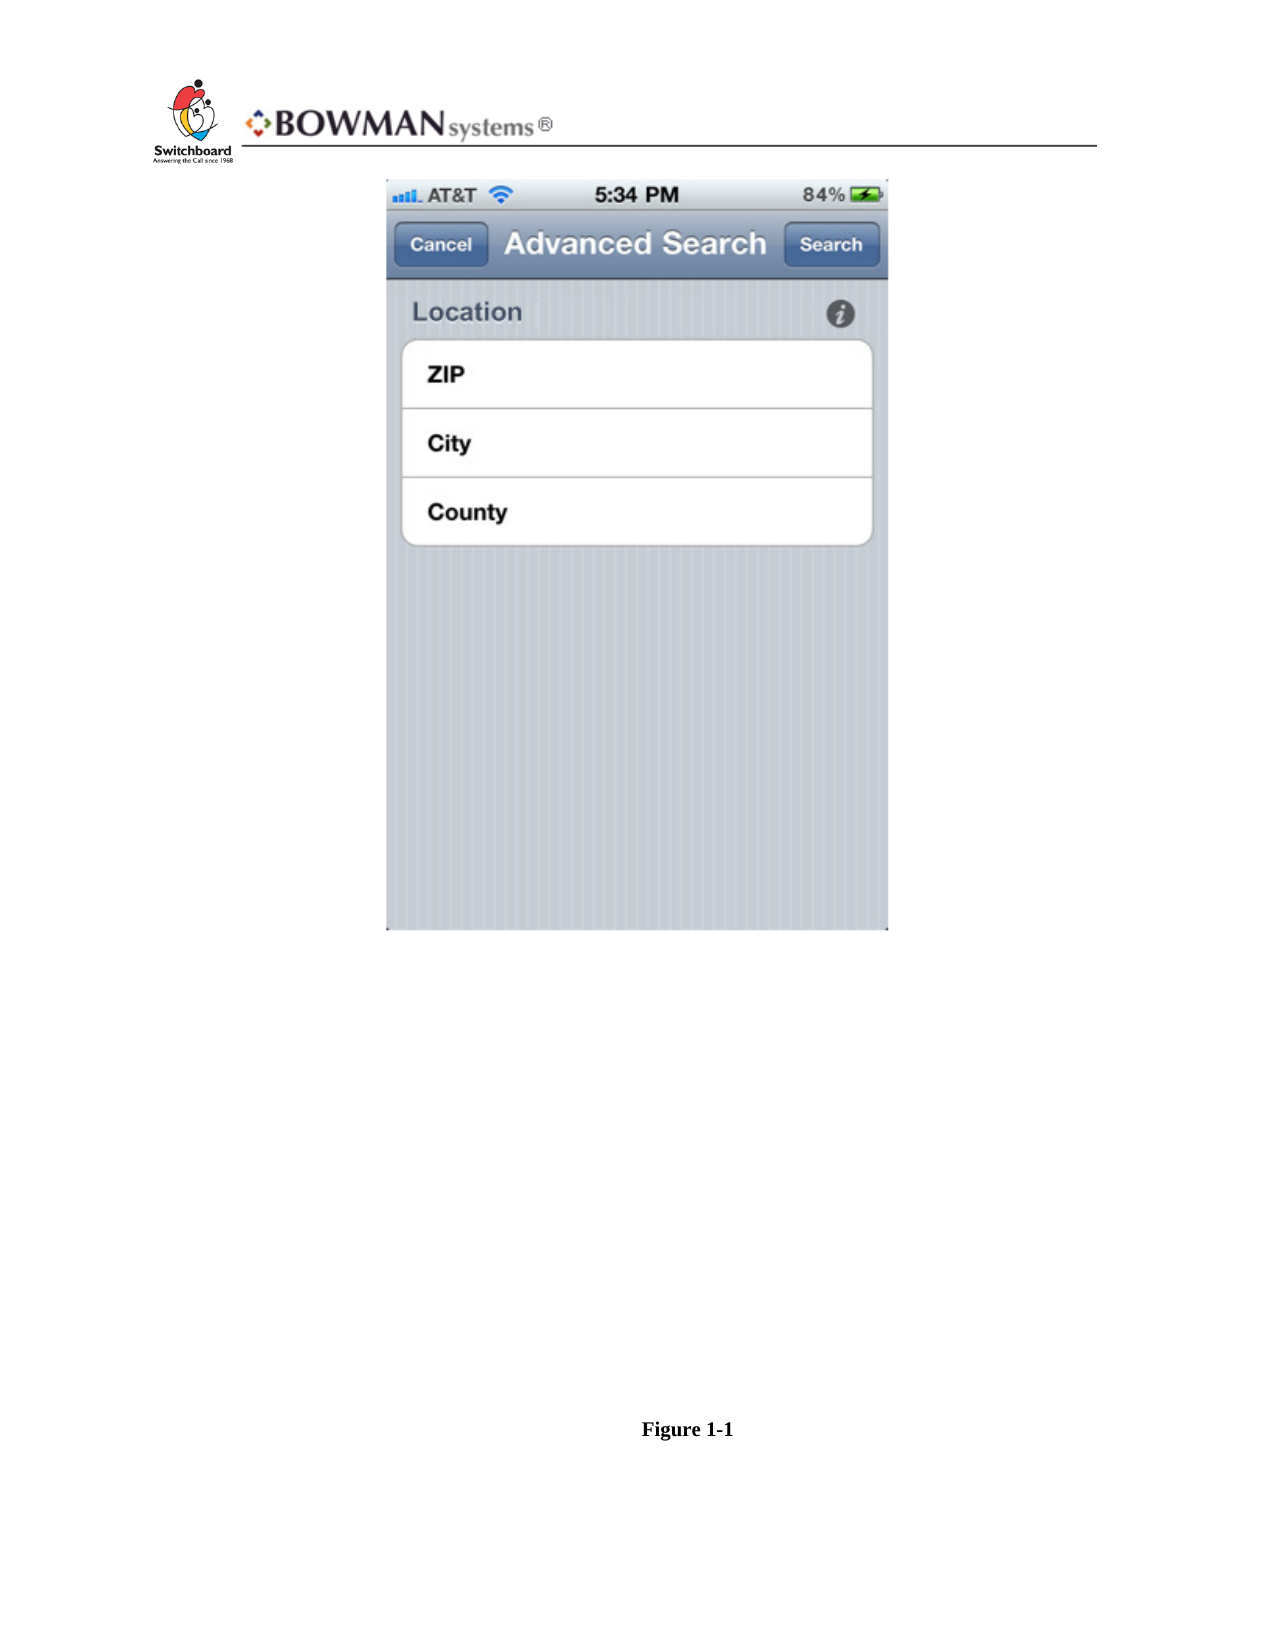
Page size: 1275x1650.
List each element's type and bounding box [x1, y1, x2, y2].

picture [150, 75, 1097, 176]
picture [386, 178, 889, 932]
